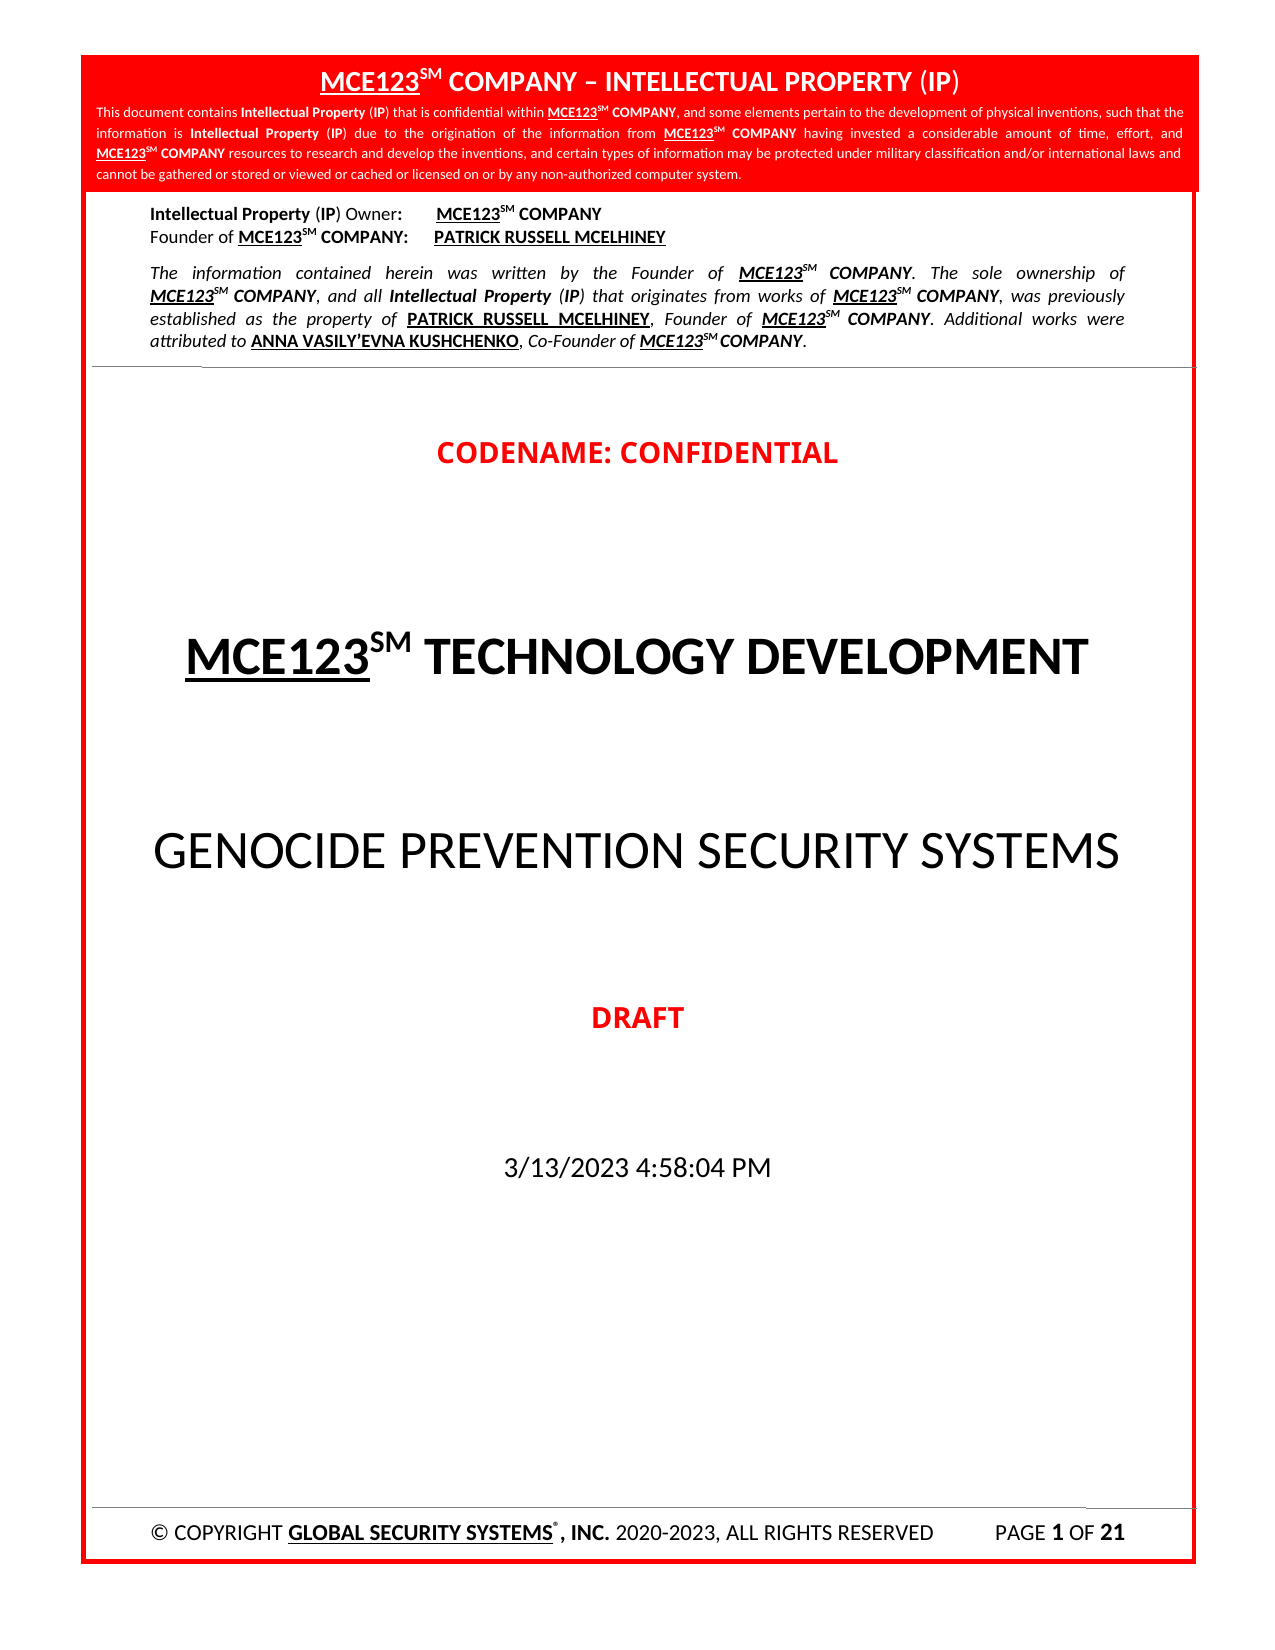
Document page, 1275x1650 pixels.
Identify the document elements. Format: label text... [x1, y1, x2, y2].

text 3/13/2023 4:58:04 PM [150, 1149, 1125, 1185]
text GENOCIDE PREVENTION SECURITY SYSTEMS [150, 816, 1125, 882]
text MCE123SM TECHNOLOGY DEVELOPMENT [150, 622, 1125, 688]
text DRAFT [150, 998, 1125, 1037]
text CODENAME: CONFIDENTIAL [150, 432, 1125, 472]
